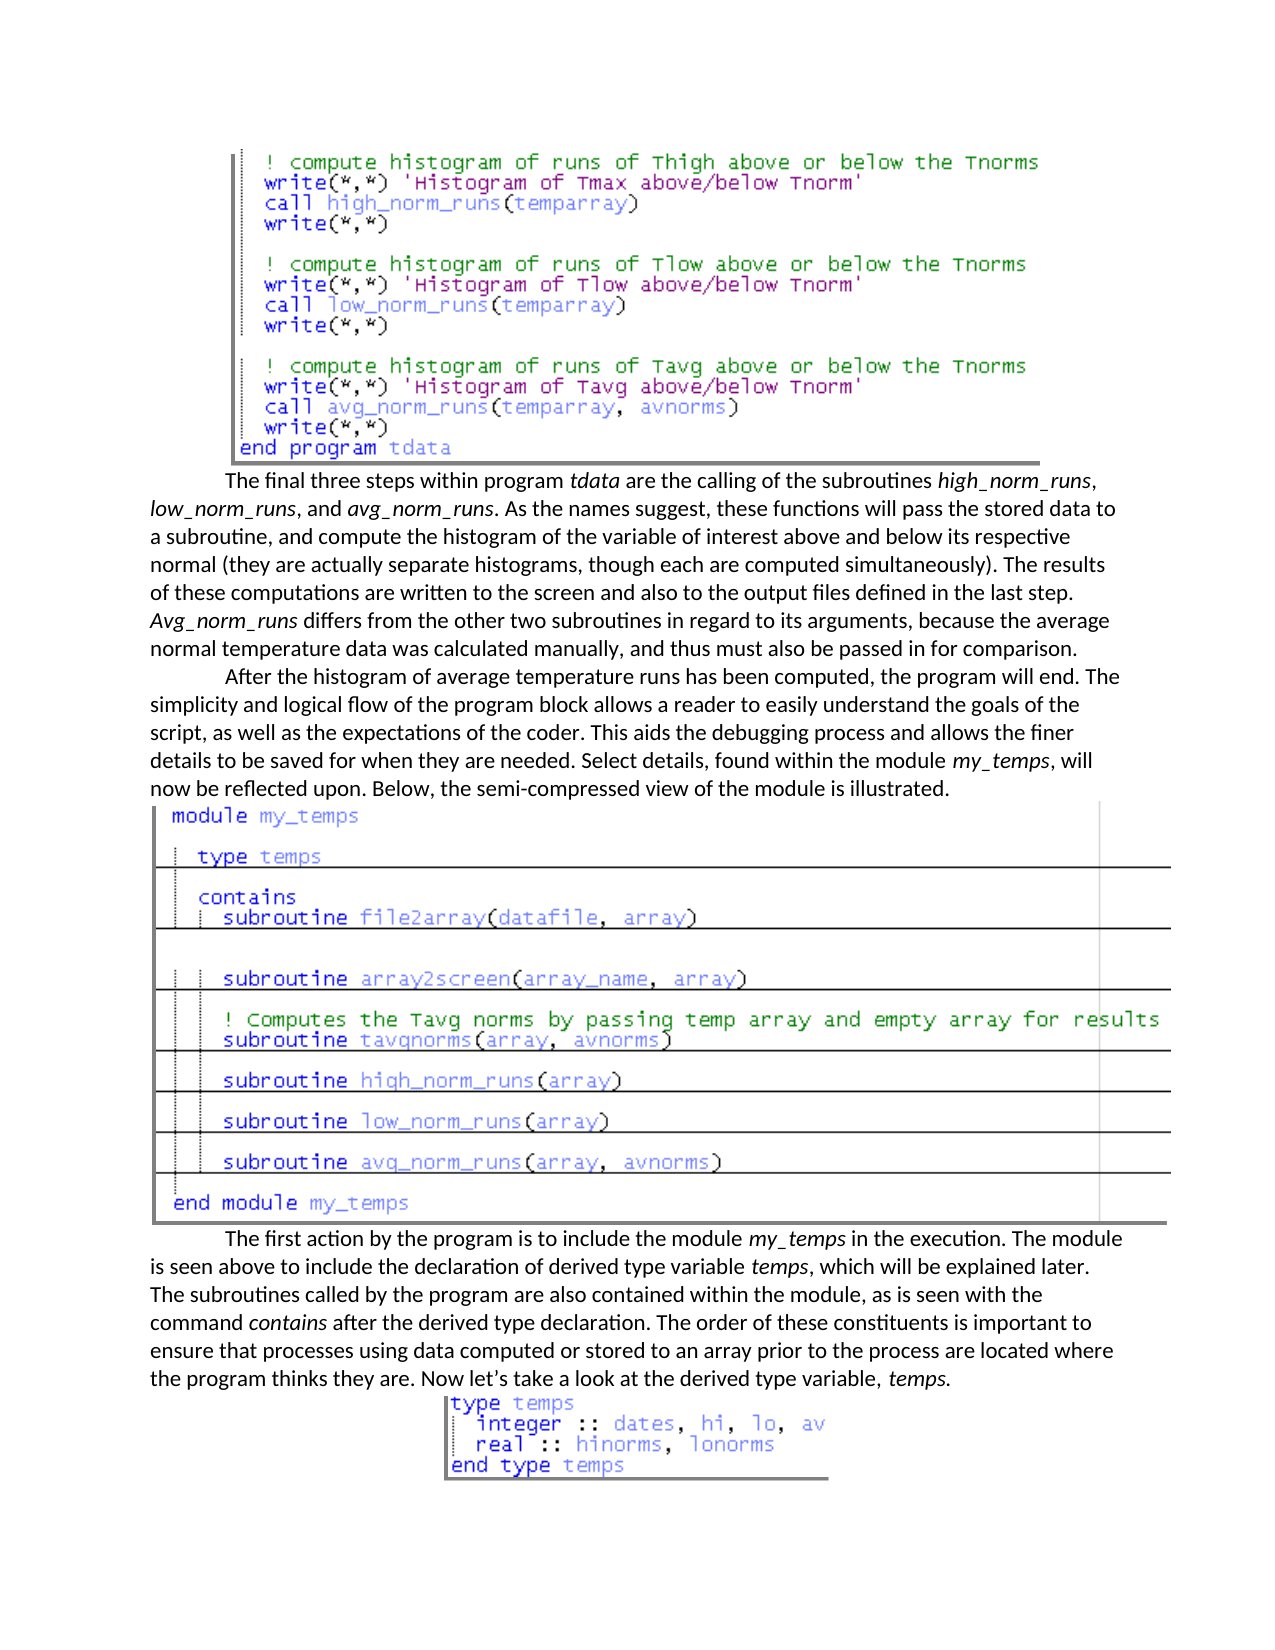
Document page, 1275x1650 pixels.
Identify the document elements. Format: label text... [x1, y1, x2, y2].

picture [235, 149, 1044, 461]
text The final three steps within program tdata are the calling of the subroutines high_norm_runs, low_norm_runs, and avg_norm_runs. As the names suggest, these functions will pass the stored data to a subroutine, and compute the histogram of the variable of interest above and below its respective normal (they are actually separate histograms, though each are computed simultaneously). The results of these computations are written to the screen and also to the output files defined in the last step. Avg_norm_runs differs from the other two subroutines in regard to its arguments, because the average normal temperature data was calculated manually, and thus must also be passed in for comparison. [150, 466, 1125, 662]
picture [156, 801, 1171, 1221]
picture [448, 1391, 833, 1477]
text The first action by the program is to include the module my_temps in the execution. The module is seen above to include the declaration of derived type variable temps, which will be explained later. The subroutines called by the program are also contained within the module, as is seen with the command contains after the derived type declaration. The order of these constituents is important to ensure that processes using data computed or stored to an array prior to the process are located where the program thinks they are. Now let’s take a look at the derived type variable, temps. [150, 1224, 1125, 1392]
text After the histogram of average temperature runs has been computed, the program will end. The simplicity and logical flow of the program block allows a reader to easily understand the goals of the script, as well as the expectations of the coder. This aids the debugging process and allows the finer details to be saved for when they are needed. Select details, found within the module my_temps, will now be reflected upon. Below, the semi-compressed view of the module is illustrated. [150, 662, 1125, 802]
